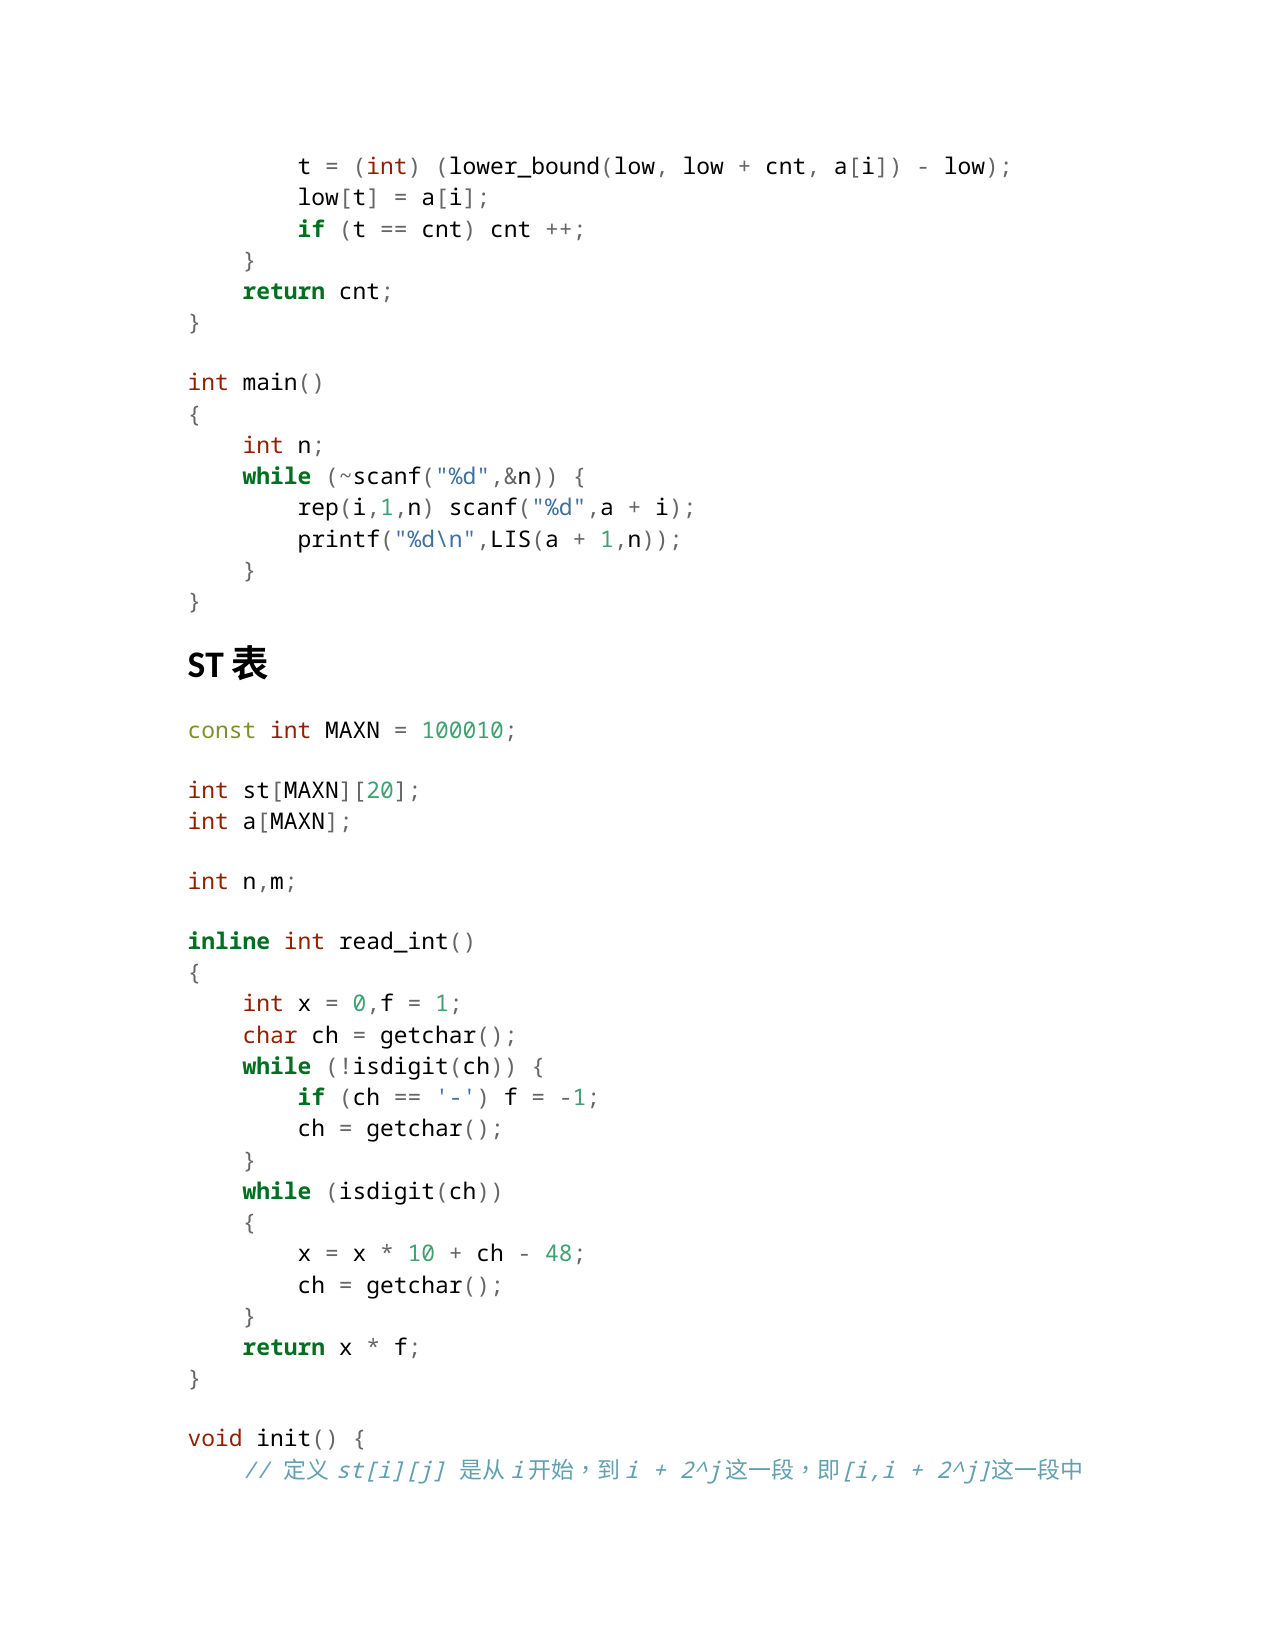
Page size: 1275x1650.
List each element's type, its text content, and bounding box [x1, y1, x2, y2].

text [187, 714, 1087, 1485]
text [187, 150, 1087, 616]
subtitle ST表 [187, 637, 1087, 688]
